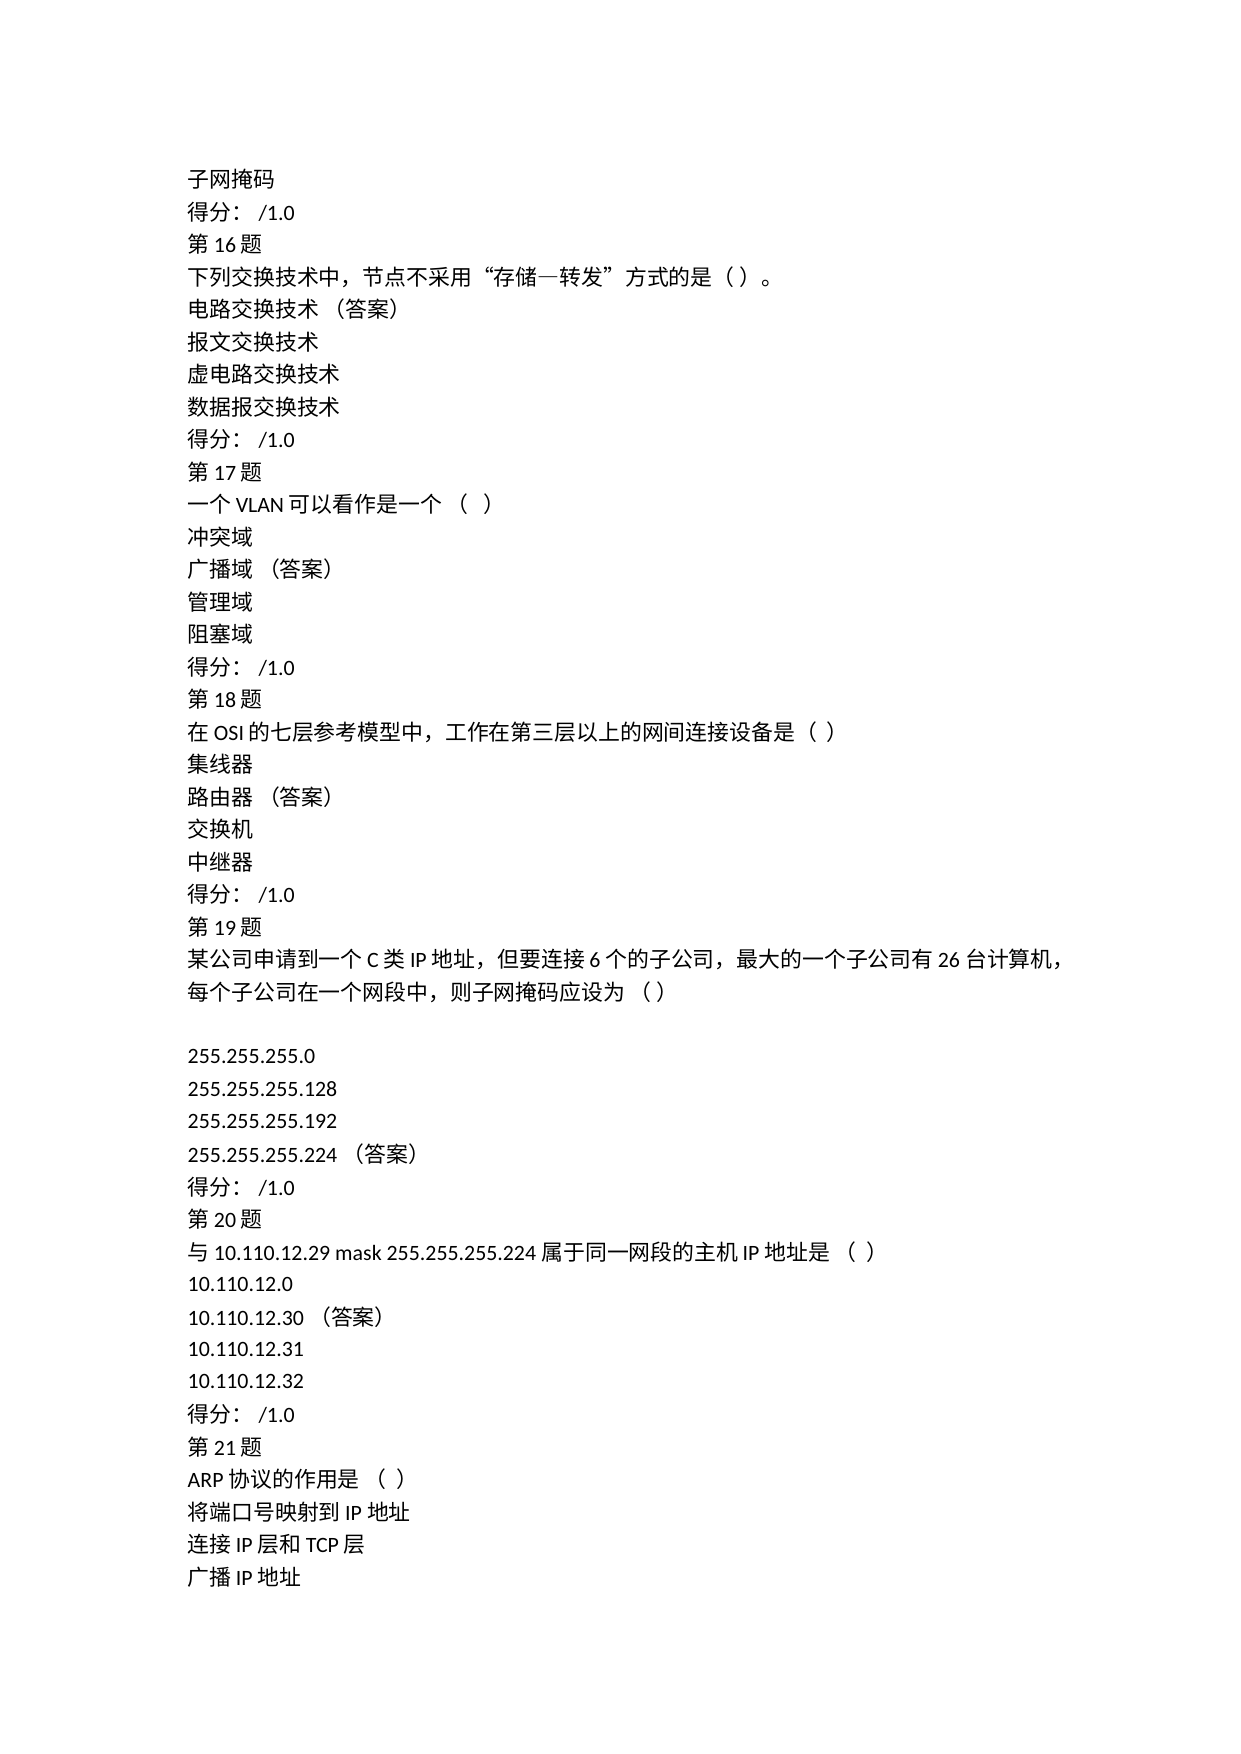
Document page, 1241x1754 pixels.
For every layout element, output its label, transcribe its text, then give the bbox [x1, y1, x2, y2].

text 得分： /1.0 [187, 649, 1053, 682]
text 得分： /1.0 [187, 422, 1053, 454]
text 第20题 [187, 1202, 1053, 1234]
text ARP 协议的作用是 （ ） [187, 1462, 1053, 1494]
text 与10.110.12.29 mask 255.255.255.224 属于同一网段的主机IP 地址是 （ ） [187, 1234, 1053, 1267]
text 数据报交换技术 [187, 389, 1053, 422]
text 某公司申请到一个C 类IP 地址，但要连接6 个的子公司，最大的一个子公司有26 台计算机，每个子公司在一个网段中，则子网掩码应设为 （ ） [187, 942, 1053, 1007]
text 在OSI的七层参考模型中，工作在第三层以上的网间连接设备是（ ） [187, 714, 1053, 747]
text 10.110.12.31 [187, 1332, 1053, 1364]
text 得分： /1.0 [187, 1397, 1053, 1429]
text 得分： /1.0 [187, 1169, 1053, 1202]
text 一个VLAN可以看作是一个 （ ） [187, 487, 1053, 519]
text 连接IP 层和TCP 层 [187, 1527, 1053, 1559]
text 冲突域 [187, 519, 1053, 552]
text 得分： /1.0 [187, 877, 1053, 909]
text 得分： /1.0 [187, 194, 1053, 227]
text 第18题 [187, 682, 1053, 714]
text 集线器 [187, 747, 1053, 779]
text 广播IP 地址 [187, 1559, 1053, 1592]
text 10.110.12.30 （答案） [187, 1299, 1053, 1332]
text 下列交换技术中，节点不采用“存储—转发”方式的是（ ）。 [187, 259, 1053, 292]
text 10.110.12.32 [187, 1364, 1053, 1397]
text 阻塞域 [187, 617, 1053, 649]
text 第17题 [187, 454, 1053, 487]
text 第19题 [187, 909, 1053, 942]
text 路由器 （答案） [187, 779, 1053, 812]
text 报文交换技术 [187, 324, 1053, 357]
text 将端口号映射到IP 地址 [187, 1494, 1053, 1527]
text 第16题 [187, 227, 1053, 259]
text 虚电路交换技术 [187, 357, 1053, 389]
text 255.255.255.0 [187, 1039, 1053, 1072]
text 255.255.255.224 （答案） [187, 1137, 1053, 1169]
text 广播域 （答案） [187, 552, 1053, 584]
text 第21题 [187, 1429, 1053, 1462]
text 10.110.12.0 [187, 1267, 1053, 1299]
text 255.255.255.192 [187, 1104, 1053, 1137]
text 电路交换技术 （答案） [187, 292, 1053, 324]
text 255.255.255.128 [187, 1072, 1053, 1104]
text 交换机 [187, 812, 1053, 844]
text 管理域 [187, 584, 1053, 617]
text 中继器 [187, 844, 1053, 877]
text 子网掩码 [187, 162, 1053, 194]
